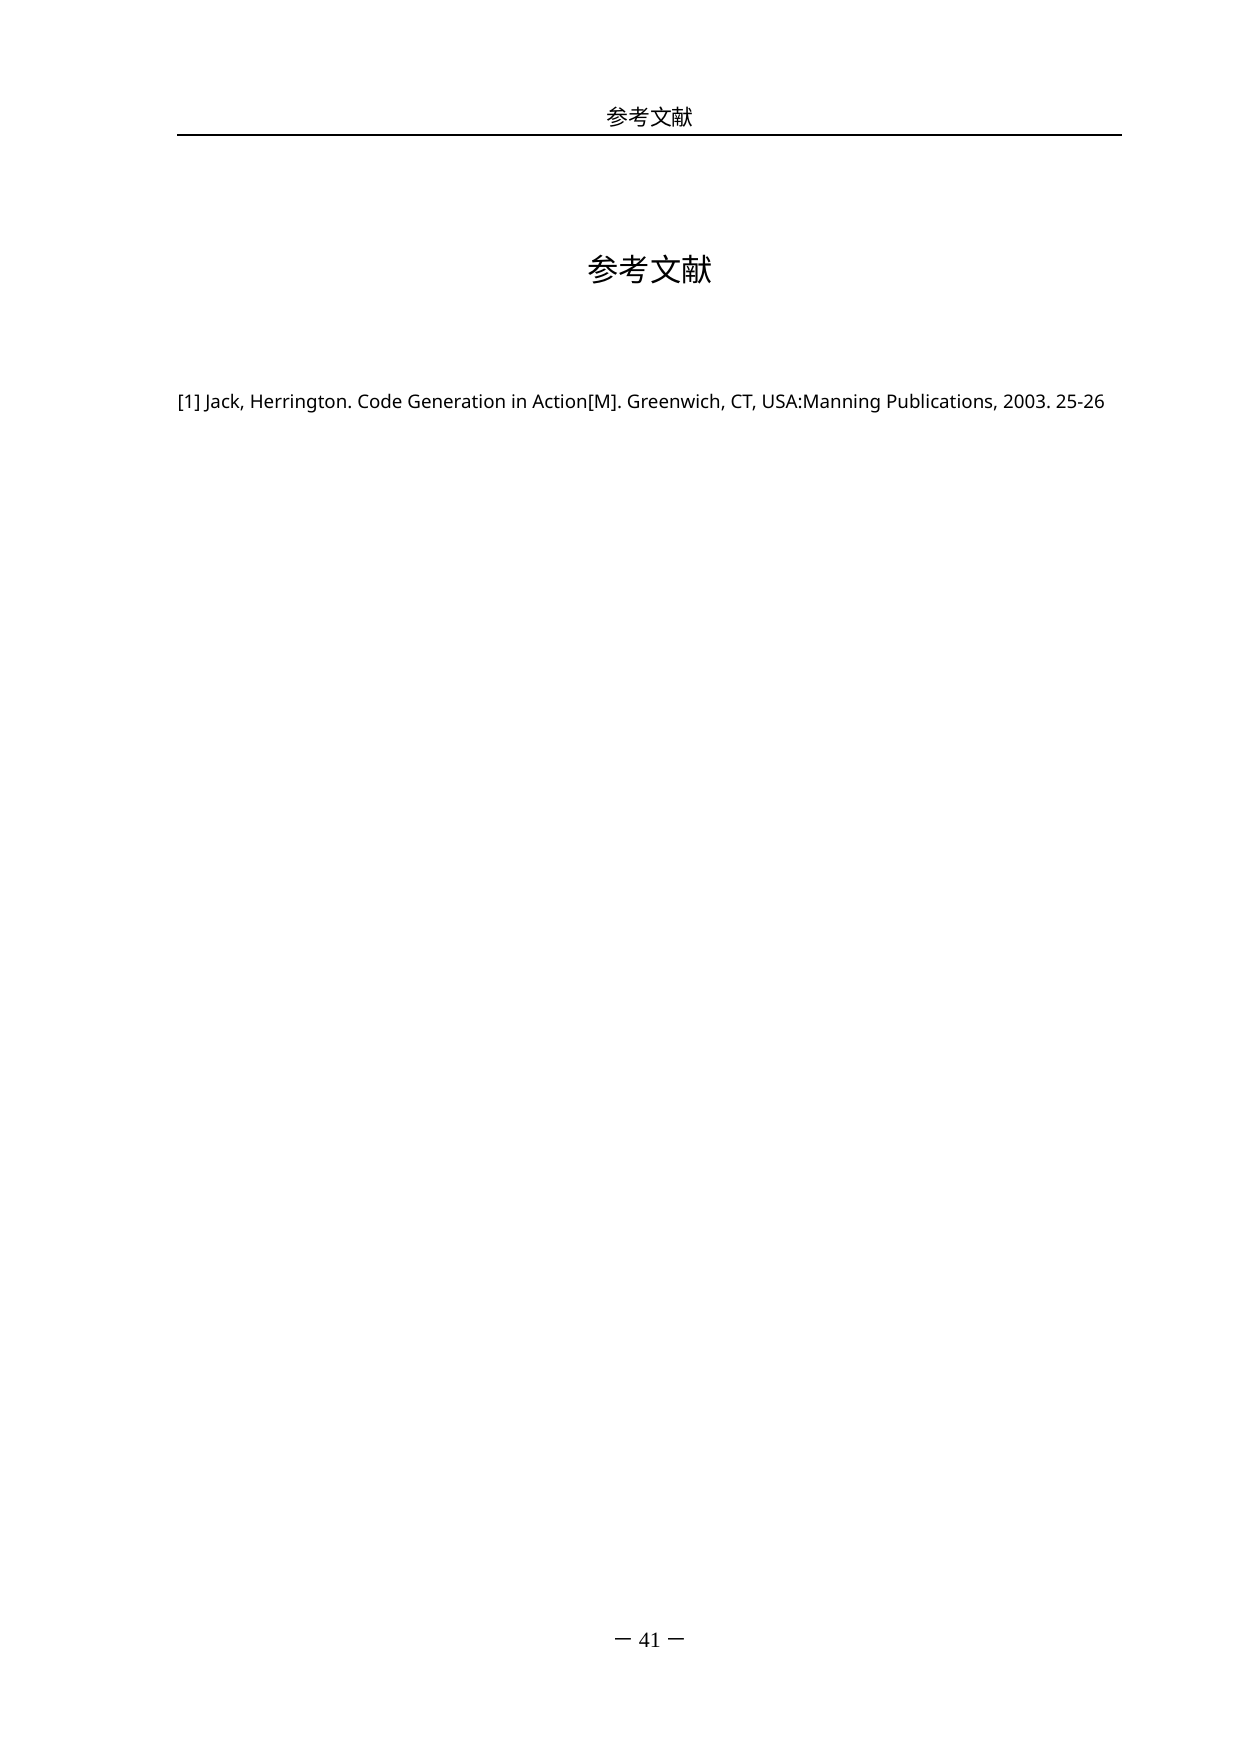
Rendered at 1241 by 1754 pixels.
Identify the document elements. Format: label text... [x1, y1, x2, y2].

subtitle 参考文献 [177, 235, 1122, 300]
text [1] Jack, Herrington. Code Generation in Action[M]. Greenwich, CT, USA:Manning Publications, 2003. 25-26 [177, 385, 1122, 418]
